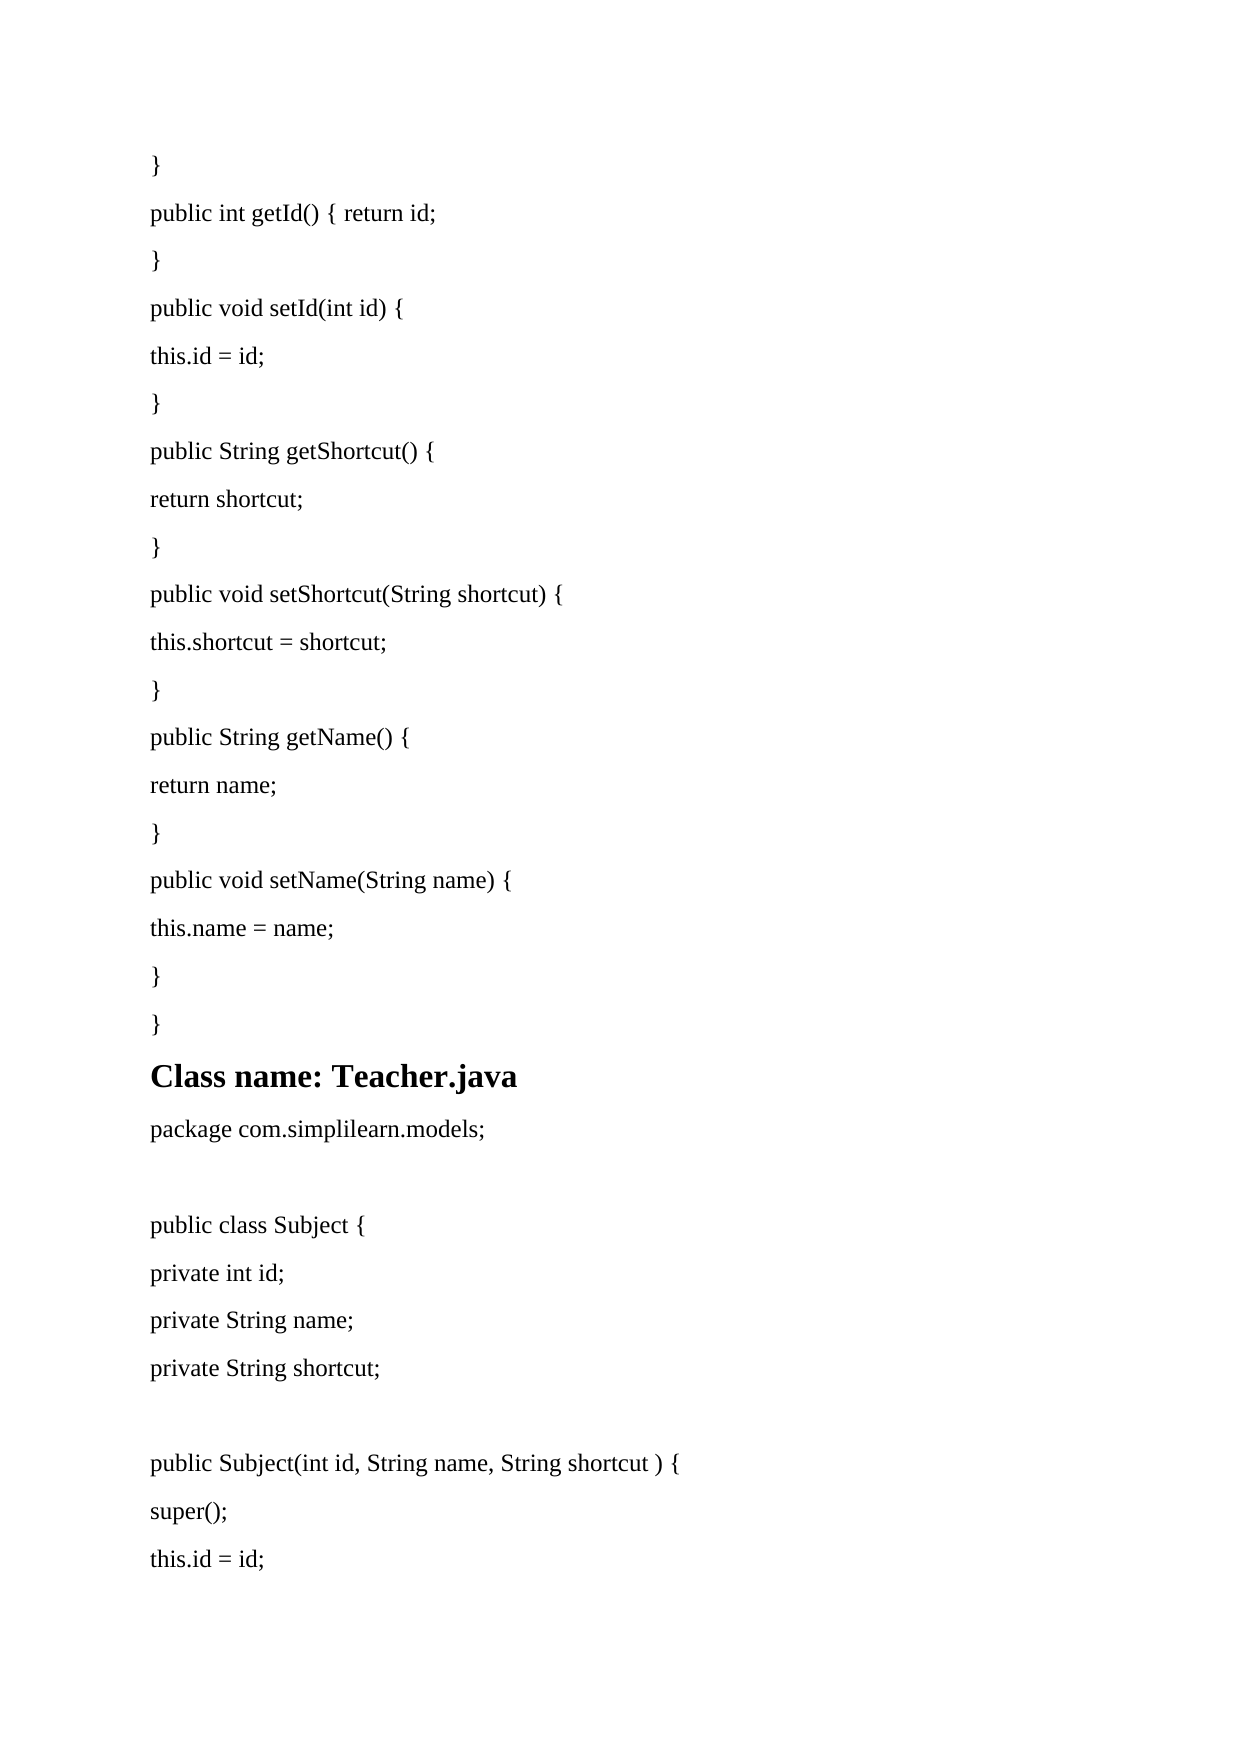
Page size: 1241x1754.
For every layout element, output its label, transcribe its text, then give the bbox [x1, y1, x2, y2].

text package com.simplilearn.models; [150, 1114, 1090, 1143]
text this.shortcut = shortcut; [150, 627, 1090, 656]
text public void setShortcut(String shortcut) { [150, 579, 1090, 608]
text public void setName(String name) { [150, 866, 1090, 894]
text private int id; [150, 1258, 1090, 1286]
text } [150, 961, 1090, 990]
text } [150, 245, 1090, 274]
text } [150, 675, 1090, 703]
text } [150, 150, 1090, 179]
text this.name = name; [150, 913, 1090, 942]
text this.id = id; [150, 341, 1090, 369]
text this.id = id; [150, 1544, 1090, 1573]
text Class name: Teacher.java [150, 1056, 1090, 1095]
text public String getShortcut() { [150, 436, 1090, 465]
text private String shortcut; [150, 1353, 1090, 1382]
text return shortcut; [150, 484, 1090, 513]
text public Subject(int id, String name, String shortcut ) { [150, 1448, 1090, 1477]
text super(); [150, 1496, 1090, 1525]
text } [150, 1009, 1090, 1037]
text public int getId() { return id; [150, 198, 1090, 226]
text return name; [150, 770, 1090, 799]
text private String name; [150, 1305, 1090, 1334]
text public void setId(int id) { [150, 293, 1090, 322]
text } [150, 818, 1090, 847]
text } [150, 532, 1090, 560]
text public class Subject { [150, 1210, 1090, 1239]
text } [150, 388, 1090, 417]
text public String getName() { [150, 722, 1090, 751]
